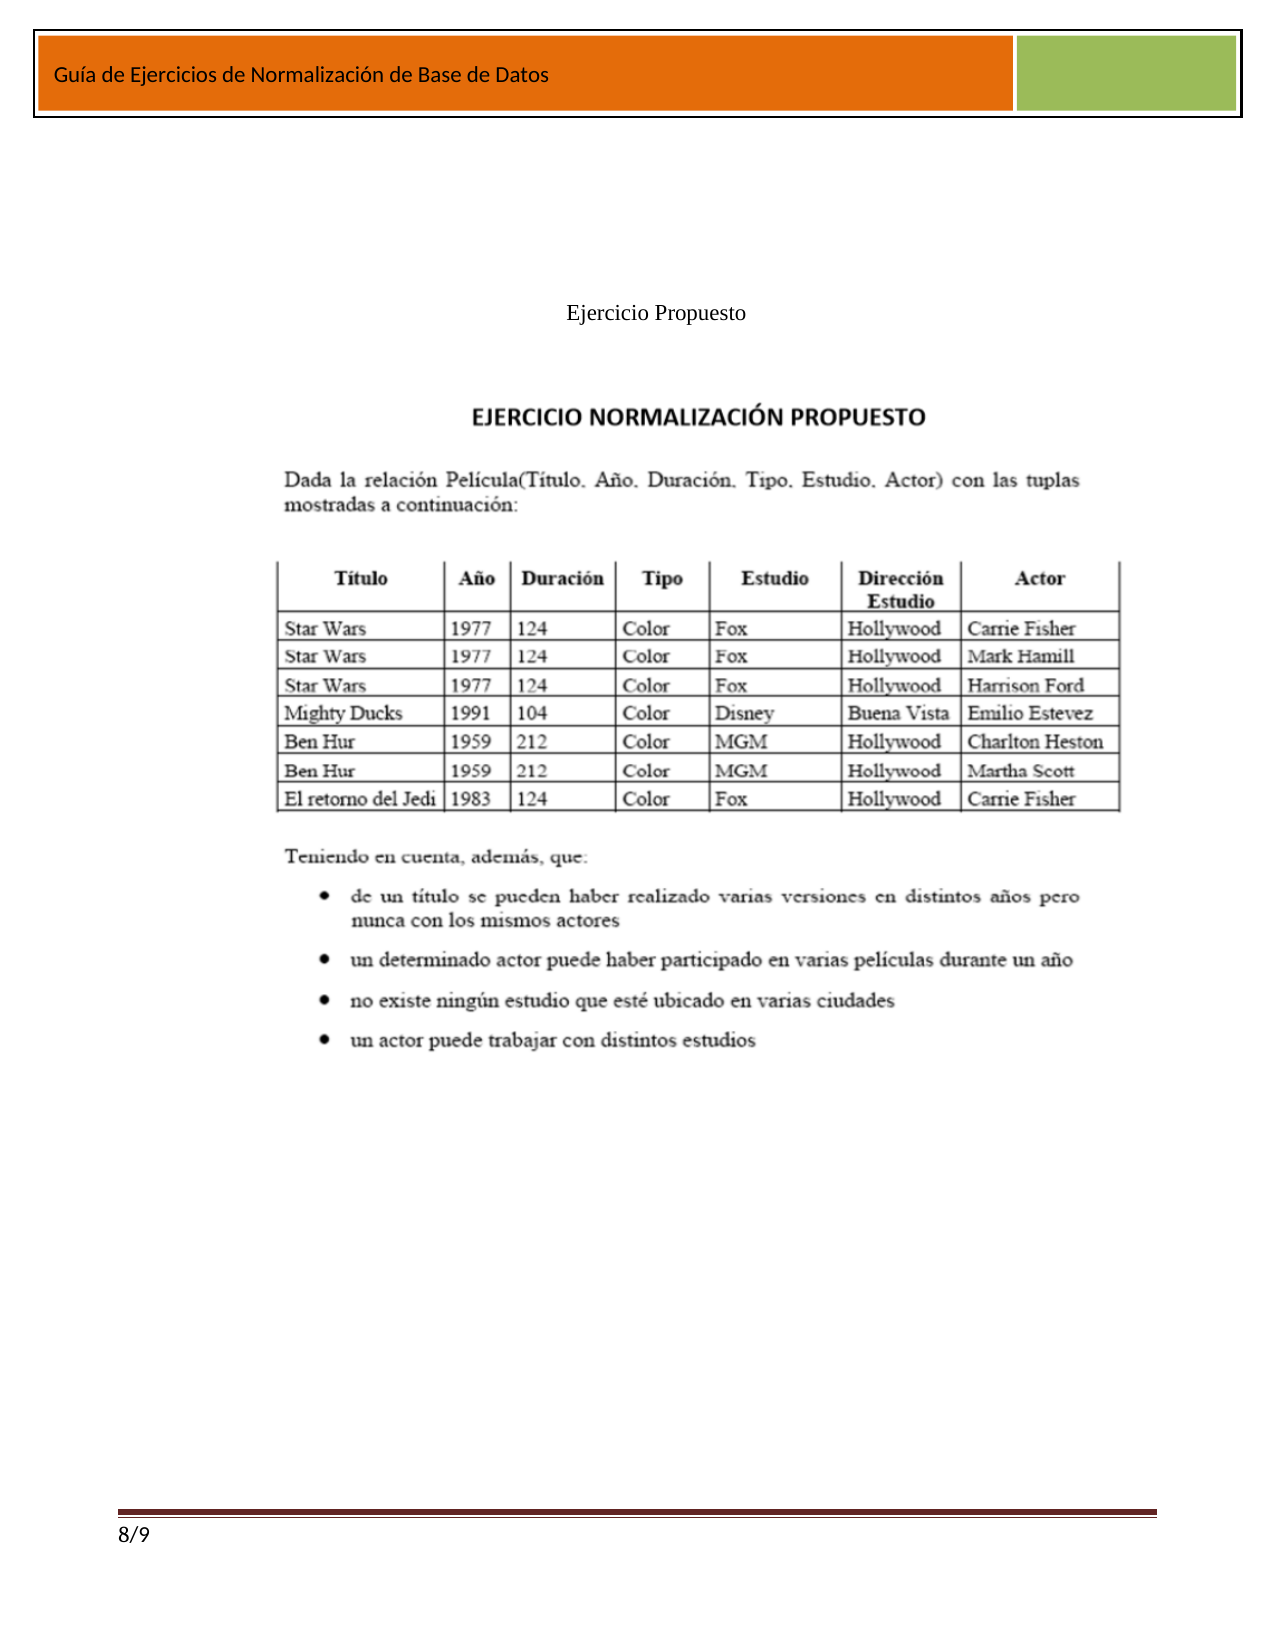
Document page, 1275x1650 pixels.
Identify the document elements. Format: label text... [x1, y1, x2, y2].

list Ejercicio Propuesto [156, 299, 1157, 325]
picture [155, 359, 1181, 1075]
